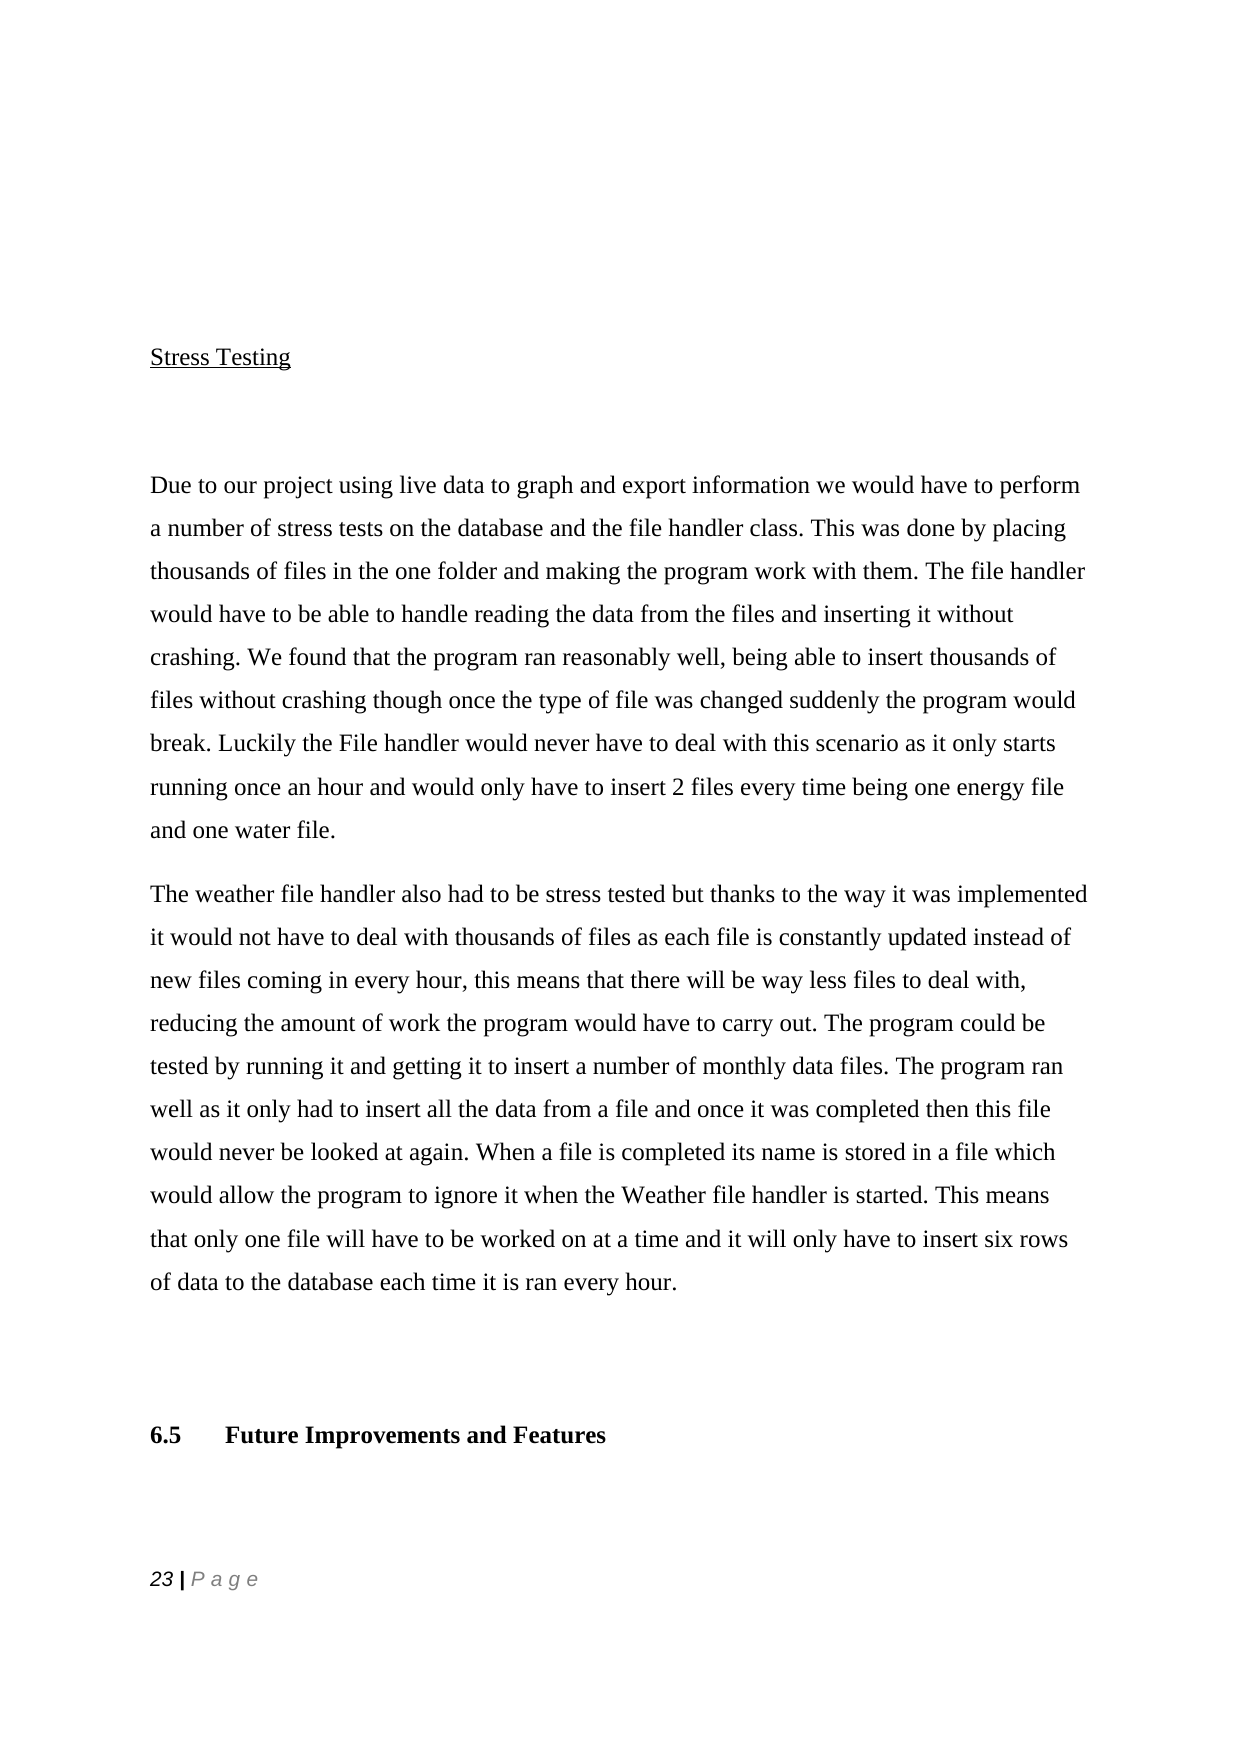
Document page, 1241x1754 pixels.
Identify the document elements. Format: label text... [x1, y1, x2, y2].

text Stress Testing [150, 342, 1090, 371]
text Due to our project using live data to graph and export information we would have to perform a number of stress tests on the database and the file handler class. This was done by placing thousands of files in the one folder and making the program work with them. The file handler would have to be able to handle reading the data from the files and inserting it without crashing. We found that the program ran reasonably well, being able to insert thousands of files without crashing though once the type of file was changed suddenly the program would break. Luckily the File handler would never have to deal with this scenario as it only starts running once an hour and would only have to insert 2 files every time being one energy file and one water file. [150, 470, 1090, 843]
text The weather file handler also had to be stress tested but thanks to the way it was implemented it would not have to deal with thousands of files as each file is constantly updated instead of new files coming in every hour, this means that there will be way less files to deal with, reducing the amount of work the program would have to carry out. The program could be tested by running it and getting it to insert a number of monthly data files. The program ran well as it only had to insert all the data from a file and once it was completed then this file would never be looked at again. When a file is completed its name is stored in a file which would allow the program to ignore it when the Weather file handler is started. This means that only one file will have to be worked on at a time and it will only have to insert six rows of data to the database each time it is ran every hour. [150, 879, 1090, 1296]
subtitle Future Improvements and Features [150, 1420, 1090, 1448]
